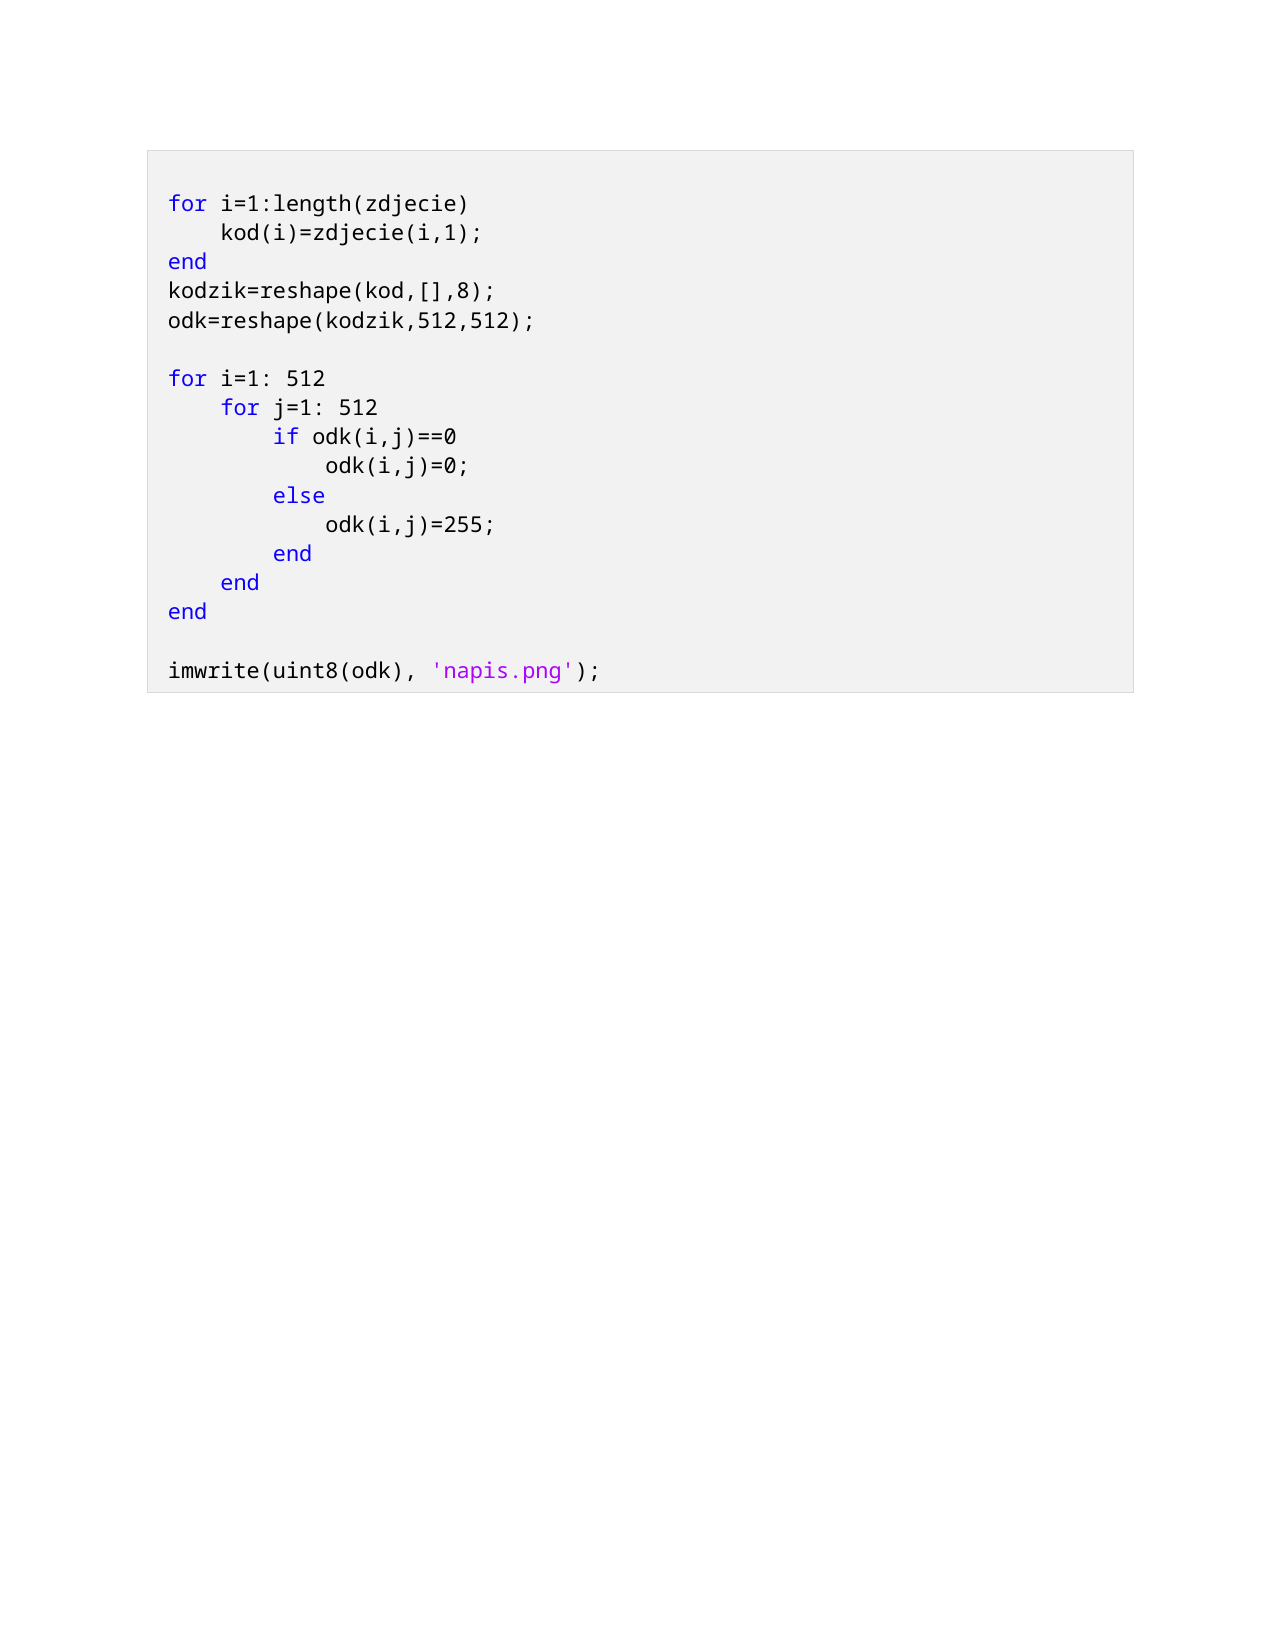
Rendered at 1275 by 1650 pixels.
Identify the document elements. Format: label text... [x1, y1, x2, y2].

text if odk(i,j)==0 [148, 412, 1133, 442]
text kod(i)=zdjecie(i,1); [148, 208, 1133, 237]
text odk(i,j)=0; [148, 442, 1133, 471]
text for i=1: 512 [148, 354, 1133, 383]
text end [148, 587, 1133, 617]
text odk(i,j)=255; [148, 500, 1133, 529]
text end [148, 529, 1133, 558]
text imwrite(uint8(odk), 'napis.png'); [148, 646, 1133, 692]
text odk=reshape(kodzik,512,512); [148, 296, 1133, 325]
text end [148, 558, 1133, 587]
text for j=1: 512 [148, 383, 1133, 412]
text for i=1:length(zdjecie) [148, 179, 1133, 208]
text end [148, 237, 1133, 267]
text kodzik=reshape(kod,[],8); [148, 267, 1133, 296]
text else [148, 471, 1133, 500]
